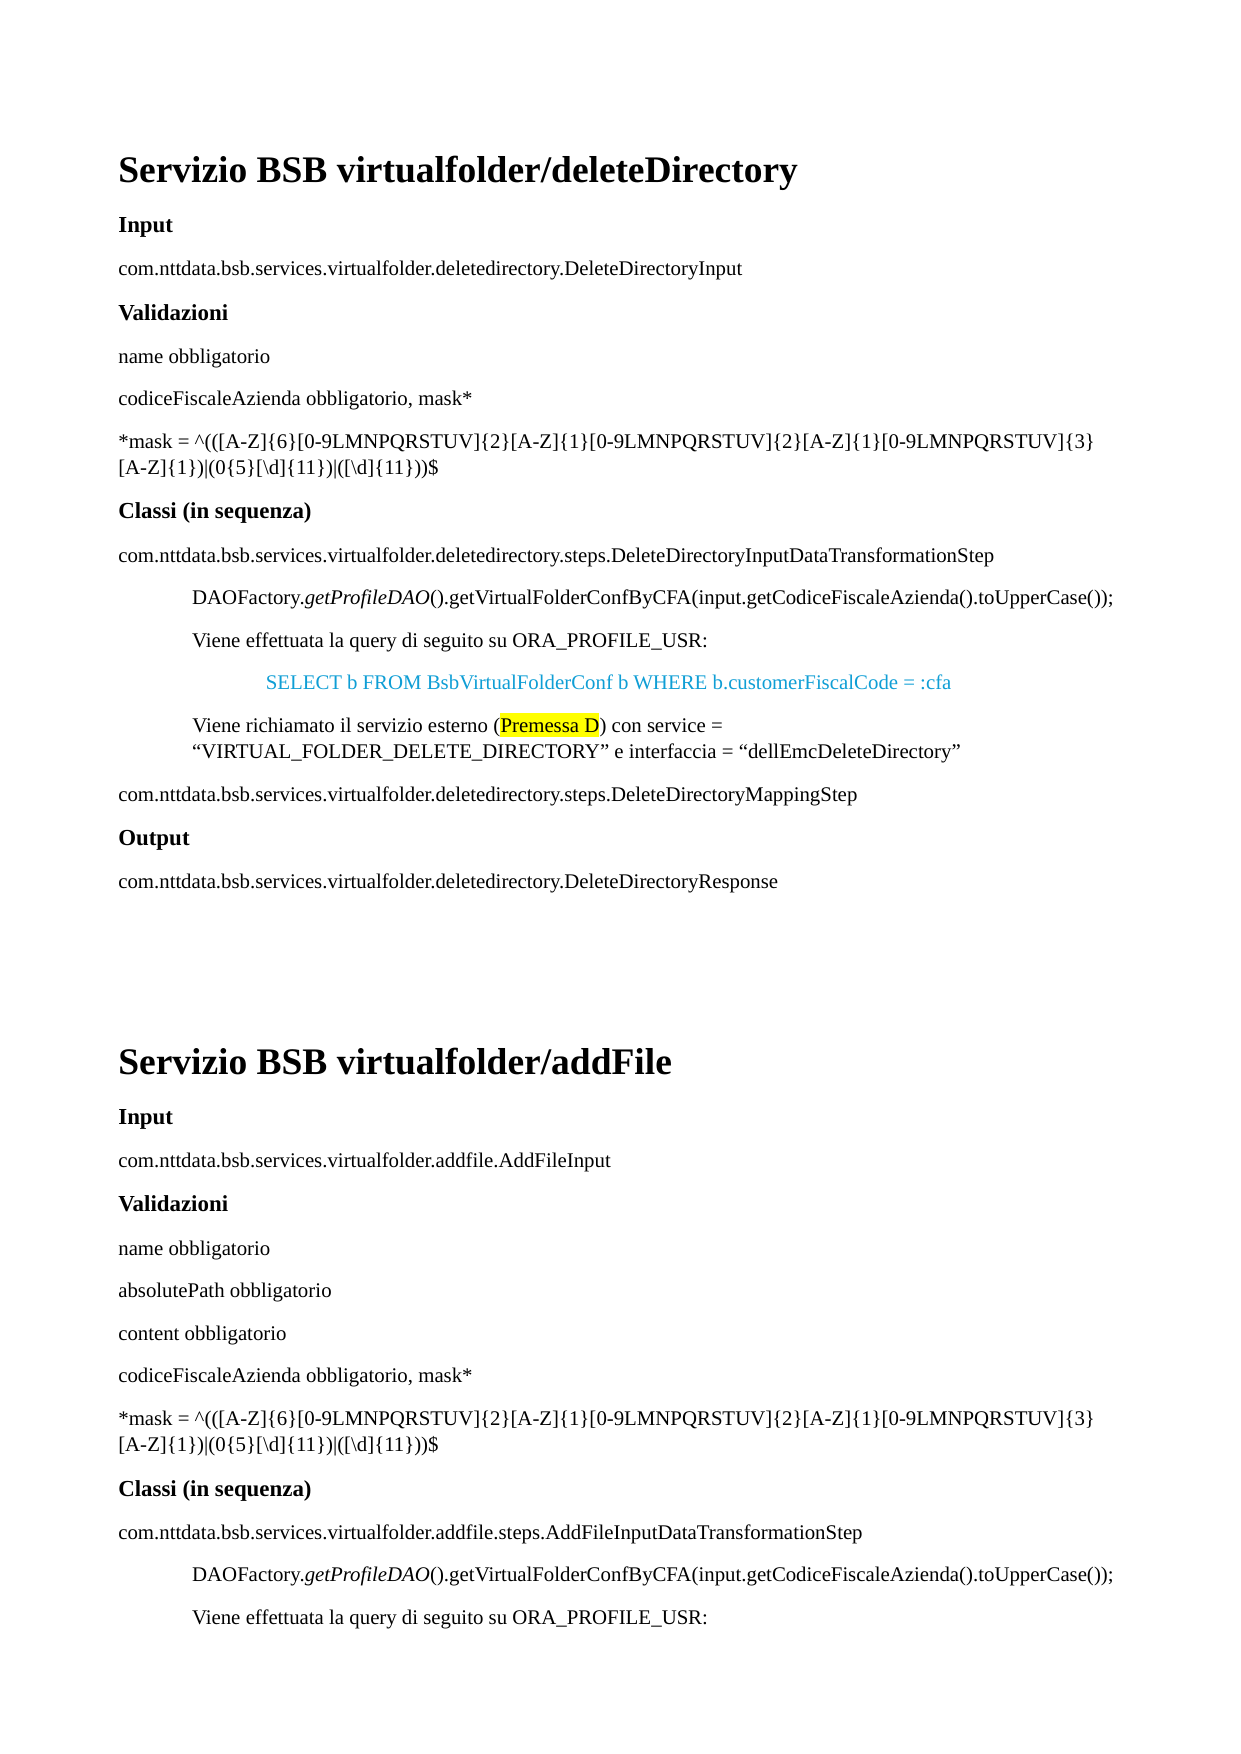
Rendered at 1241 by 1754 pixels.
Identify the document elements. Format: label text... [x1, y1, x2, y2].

text name obbligatorio [118, 344, 1122, 368]
text name obbligatorio [118, 1236, 1122, 1260]
text Input [118, 211, 1122, 237]
text absolutePath obbligatorio [118, 1278, 1122, 1302]
text *mask = ^(([A-Z]{6}[0-9LMNPQRSTUV]{2}[A-Z]{1}[0-9LMNPQRSTUV]{2}[A-Z]{1}[0-9LMNPQRSTUV]{3}[A-Z]{1})|(0{5}[\d]{11})|([\d]{11}))$ [118, 1406, 1122, 1456]
text Classi (in sequenza) [118, 497, 1122, 524]
text content obbligatorio [118, 1321, 1122, 1345]
text com.nttdata.bsb.services.virtualfolder.addfile.AddFileInput [118, 1148, 1122, 1172]
text com.nttdata.bsb.services.virtualfolder.addfile.steps.AddFileInputDataTransformationStep [118, 1520, 1122, 1544]
text com.nttdata.bsb.services.virtualfolder.deletedirectory.steps.DeleteDirectoryInputDataTransformationStep [118, 542, 1122, 567]
text com.nttdata.bsb.services.virtualfolder.deletedirectory.steps.DeleteDirectoryMappingStep [118, 781, 1122, 806]
text Classi (in sequenza) [118, 1474, 1122, 1501]
text Servizio BSB virtualfolder/addFile [118, 1039, 1122, 1083]
text Viene richiamato il servizio esterno (Premessa D) con service = “VIRTUAL_FOLDER_DELETE_DIRECTORY” e interfaccia = “dellEmcDeleteDirectory” [192, 713, 1122, 763]
text DAOFactory.getProfileDAO().getVirtualFolderConfByCFA(input.getCodiceFiscaleAzienda().toUpperCase()); [118, 585, 1122, 609]
text codiceFiscaleAzienda obbligatorio, mask* [118, 386, 1122, 410]
text SELECT b FROM BsbVirtualFolderConf b WHERE b.customerFiscalCode = :cfa [118, 670, 1122, 694]
text codiceFiscaleAzienda obbligatorio, mask* [118, 1363, 1122, 1387]
text Validazioni [118, 298, 1122, 325]
text com.nttdata.bsb.services.virtualfolder.deletedirectory.DeleteDirectoryInput [118, 256, 1122, 280]
text com.nttdata.bsb.services.virtualfolder.deletedirectory.DeleteDirectoryResponse [118, 869, 1122, 893]
text *mask = ^(([A-Z]{6}[0-9LMNPQRSTUV]{2}[A-Z]{1}[0-9LMNPQRSTUV]{2}[A-Z]{1}[0-9LMNPQRSTUV]{3}[A-Z]{1})|(0{5}[\d]{11})|([\d]{11}))$ [118, 429, 1122, 479]
text DAOFactory.getProfileDAO().getVirtualFolderConfByCFA(input.getCodiceFiscaleAzienda().toUpperCase()); [118, 1562, 1122, 1586]
text Input [118, 1103, 1122, 1129]
text Servizio BSB virtualfolder/deleteDirectory [118, 148, 1122, 191]
text Viene effettuata la query di seguito su ORA_PROFILE_USR: [118, 628, 1122, 652]
text Output [118, 824, 1122, 850]
text Validazioni [118, 1191, 1122, 1217]
text Viene effettuata la query di seguito su ORA_PROFILE_USR: [118, 1605, 1122, 1629]
